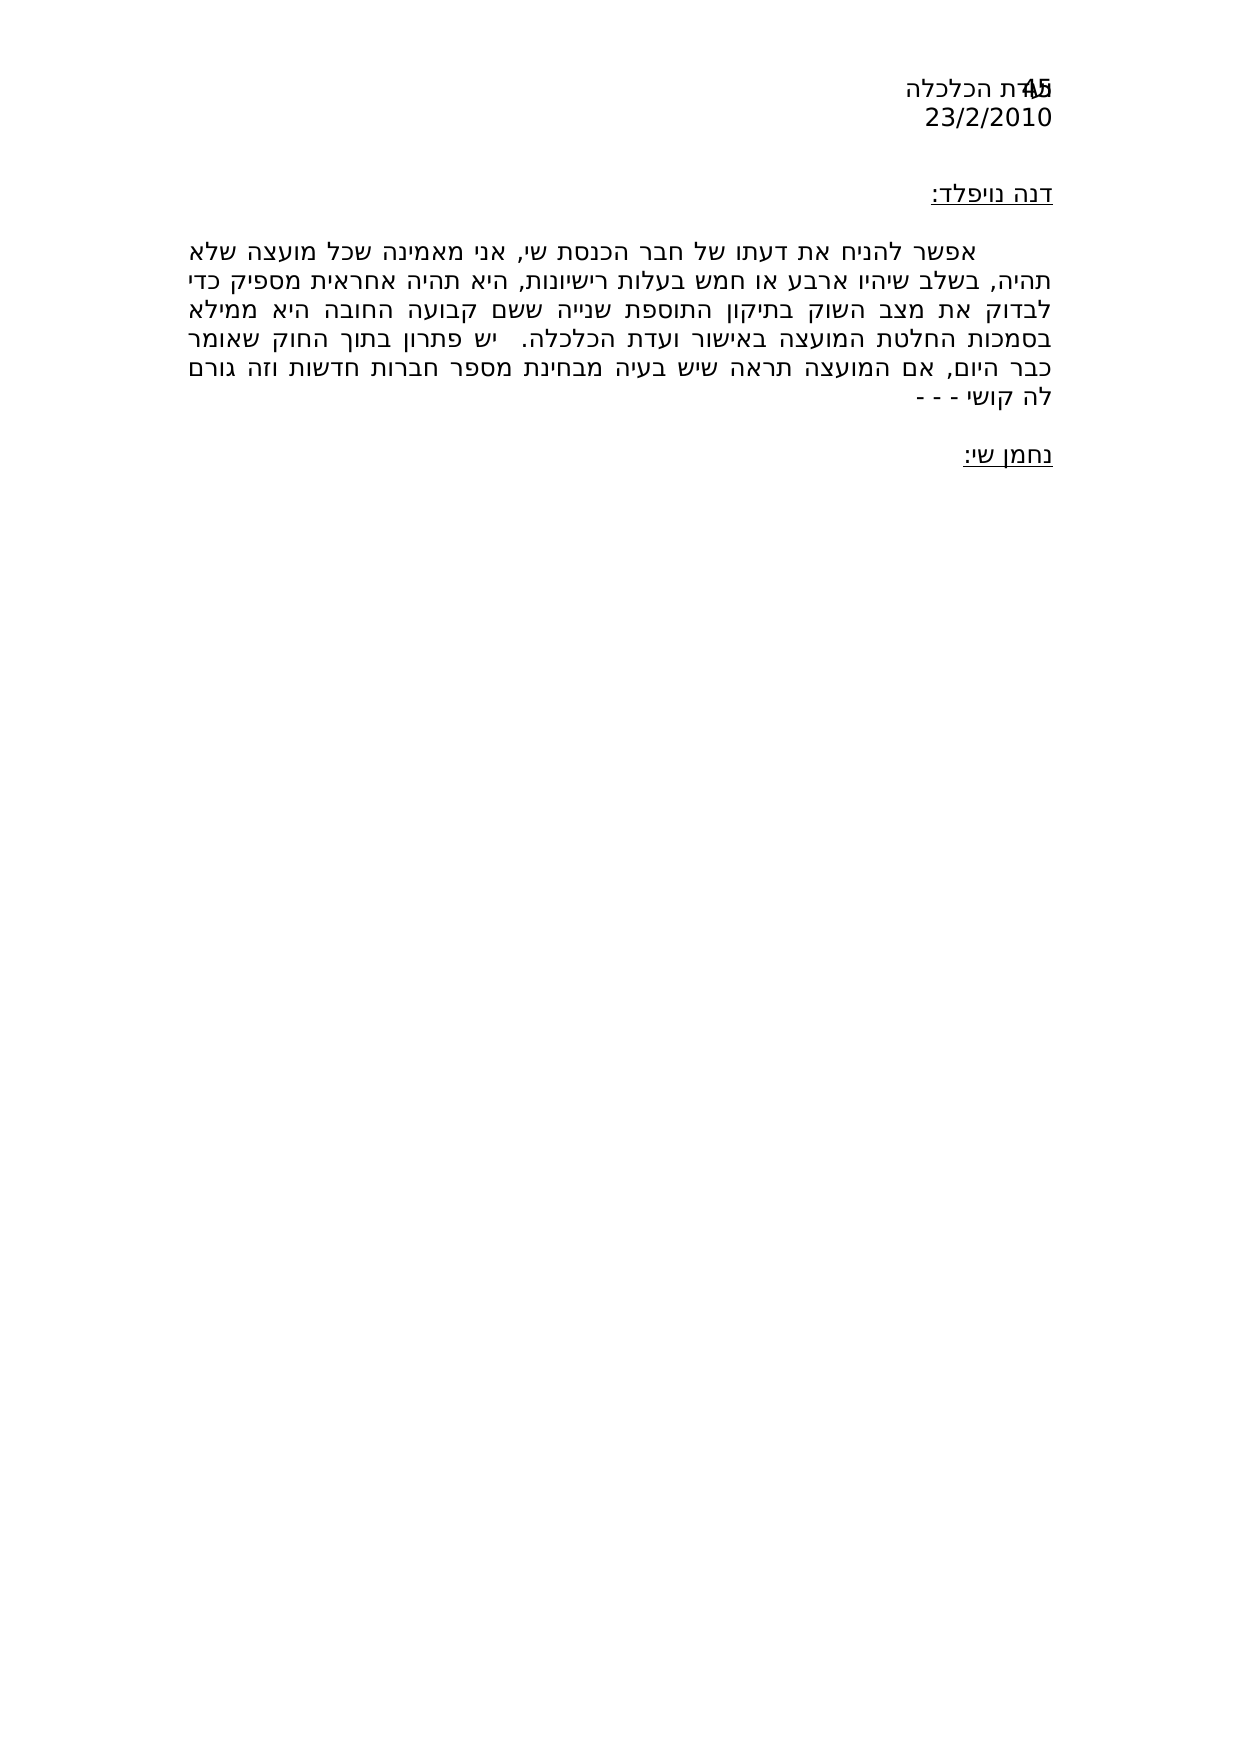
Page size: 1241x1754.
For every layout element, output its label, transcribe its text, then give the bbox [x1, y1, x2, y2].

text דנה נויפלד: [187, 179, 1053, 208]
text אפשר להניח את דעתו של חבר הכנסת שי, אני מאמינה שכל מועצה שלא תהיה, בשלב שיהיו ארבע או חמש בעלות רישיונות, היא תהיה אחראית מספיק כדי לבדוק את מצב השוק בתיקון התוספת שנייה ששם קבועה החובה היא ממילא בסמכות החלטת המועצה באישור ועדת הכלכלה. יש פתרון בתוך החוק שאומר כבר היום, אם המועצה תראה שיש בעיה מבחינת מספר חברות חדשות וזה גורם לה קושי - - - [187, 237, 1053, 412]
text נחמן שי: [187, 440, 1053, 469]
